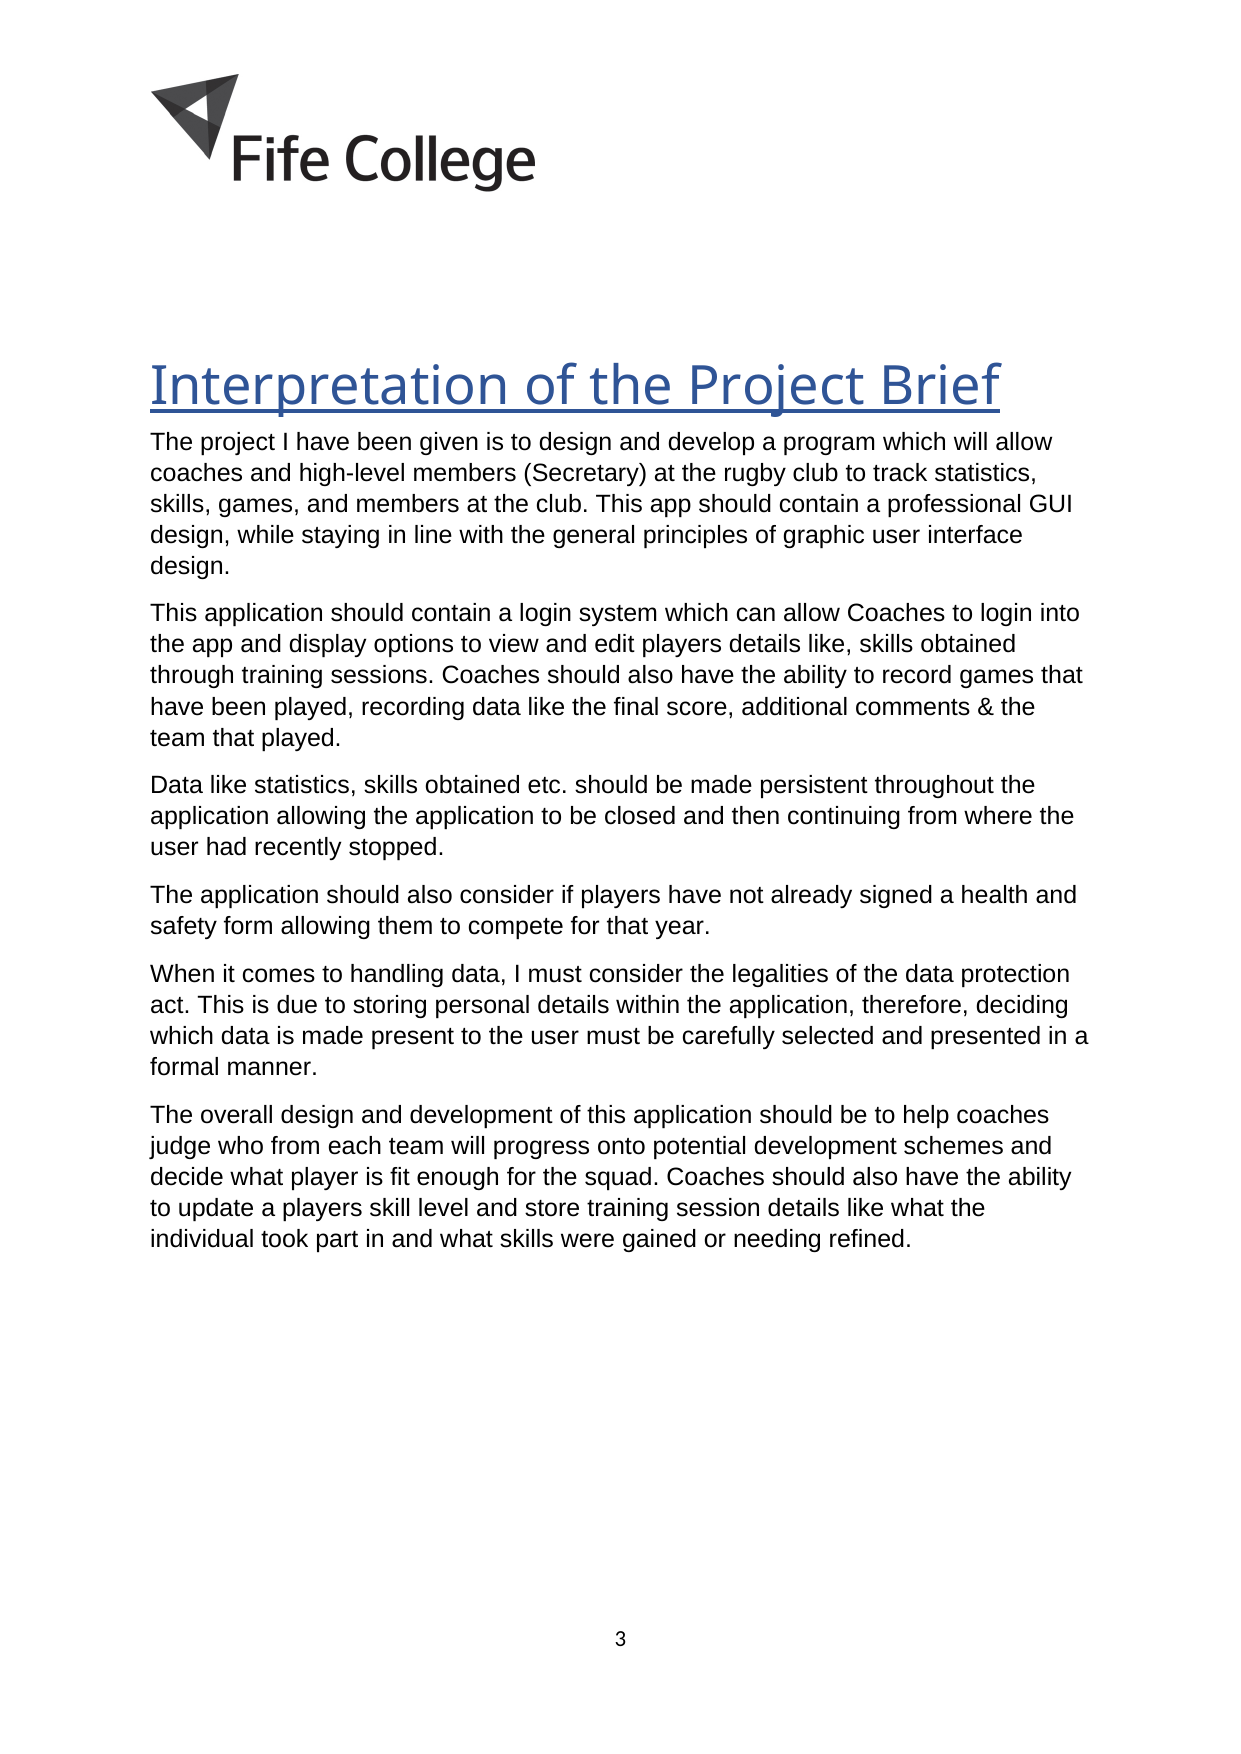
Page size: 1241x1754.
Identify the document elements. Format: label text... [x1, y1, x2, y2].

text The overall design and development of this application should be to help coaches judge who from each team will progress onto potential development schemes and decide what player is fit enough for the squad. Coaches should also have the ability to update a players skill level and store training session details like what the individual took part in and what skills were gained or needing refined. [150, 1099, 1090, 1252]
picture [150, 73, 541, 193]
text This application should contain a login system which can allow Coaches to login into the app and display options to view and edit players details like, skills obtained through training sessions. Coaches should also have the ability to record games that have been played, recording data like the final score, additional comments & the team that played. [150, 598, 1090, 751]
text The project I have been given is to design and develop a program which will allow coaches and high-level members (Secretary) at the rugby club to track statistics, skills, games, and members at the club. This app should contain a professional GUI design, while staying in line with the general principles of graphic user interface design. [150, 426, 1090, 579]
subtitle Interpretation of the Project Brief [150, 347, 1090, 421]
text Data like statistics, skills obtained etc. should be made persistent throughout the application allowing the application to be closed and then continuing from where the user had recently stopped. [150, 770, 1090, 861]
text When it comes to handling data, I must consider the legalities of the data protection act. This is due to storing personal details within the application, therefore, deciding which data is made present to the user must be carefully selected and presented in a formal manner. [150, 959, 1090, 1081]
text The application should also consider if players have not already signed a health and safety form allowing them to compete for that year. [150, 880, 1090, 940]
